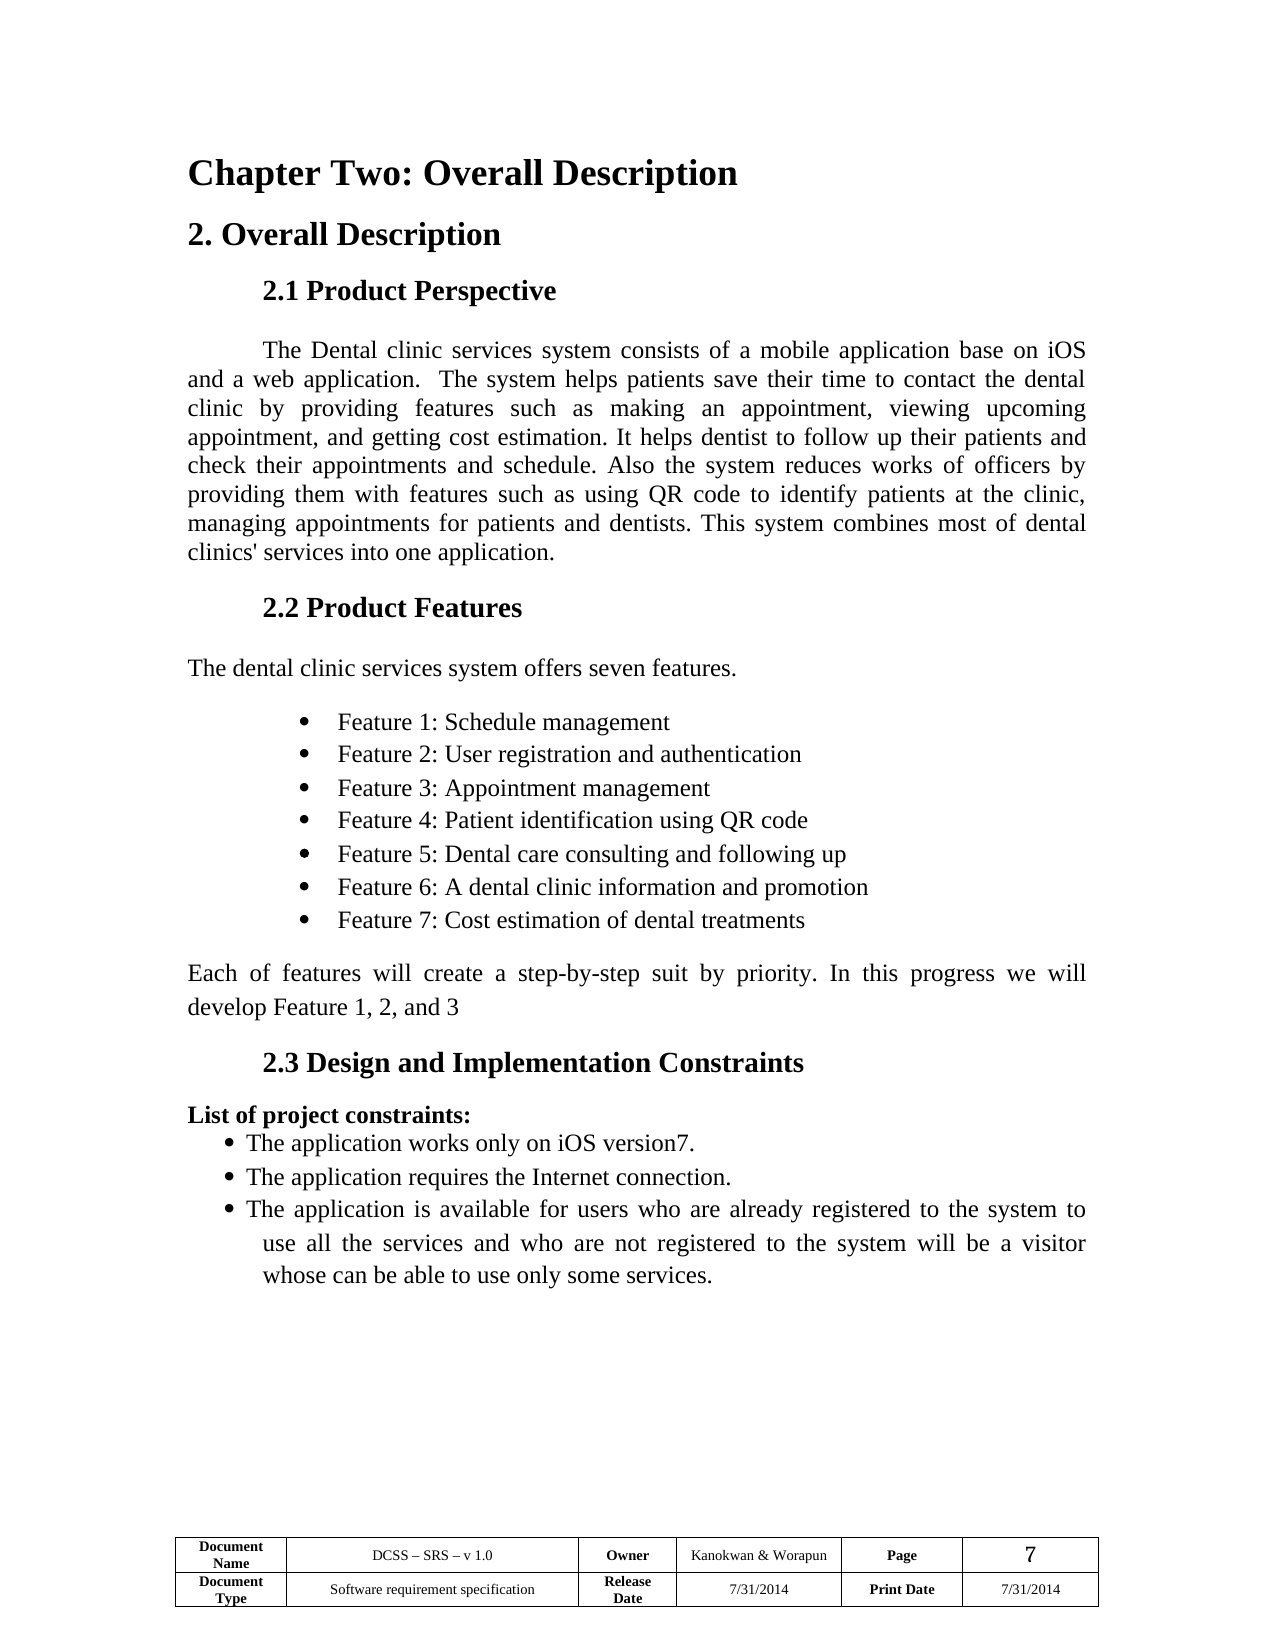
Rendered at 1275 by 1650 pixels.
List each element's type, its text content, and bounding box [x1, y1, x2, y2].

list The application requires the Internet connection. [225, 1162, 1087, 1190]
subtitle 2.3 Design and Implementation Constraints [187, 1045, 1087, 1079]
text The Dental clinic services system consists of a mobile application base on iOS and a web application. The system helps patients save their time to contact the dental clinic by providing features such as making an appointment, viewing upcoming appointment, and getting cost estimation. It helps dentist to follow up their patients and check their appointments and schedule. Also the system reduces works of officers by providing them with features such as using QR code to identify patients at the clinic, managing appointments for patients and dentists. This system combines most of dental clinics' services into one application. [187, 335, 1087, 565]
list Feature 2: User registration and authentication [300, 739, 1087, 768]
list Feature 5: Dental care consulting and following up [300, 839, 1087, 867]
subtitle List of project constraints: [187, 1100, 1087, 1128]
list Feature 6: A dental clinic information and promotion [300, 872, 1087, 900]
subtitle 2.2 Product Features [187, 590, 1087, 624]
list Feature 4: Patient identification using QR code [300, 806, 1087, 834]
text Each of features will create a step-by-step suit by priority. In this progress we will develop Feature 1, 2, and 3 [187, 958, 1087, 1020]
subtitle Chapter Two: Overall Description [187, 150, 1087, 193]
subtitle 2.1 Product Perspective [187, 273, 1087, 307]
list Feature 3: Appointment management [300, 773, 1087, 801]
text The dental clinic services system offers seven features. [187, 653, 1087, 681]
list The application works only on iOS version7. [225, 1128, 1087, 1157]
list Feature 7: Cost estimation of dental treatments [300, 905, 1087, 933]
list The application is available for users who are already registered to the system to use all the services and who are not registered to the system will be a visitor whose can be able to use only some services. [225, 1194, 1087, 1289]
list Feature 1: Schedule management [300, 707, 1087, 735]
subtitle 2. Overall Description [187, 214, 1087, 252]
